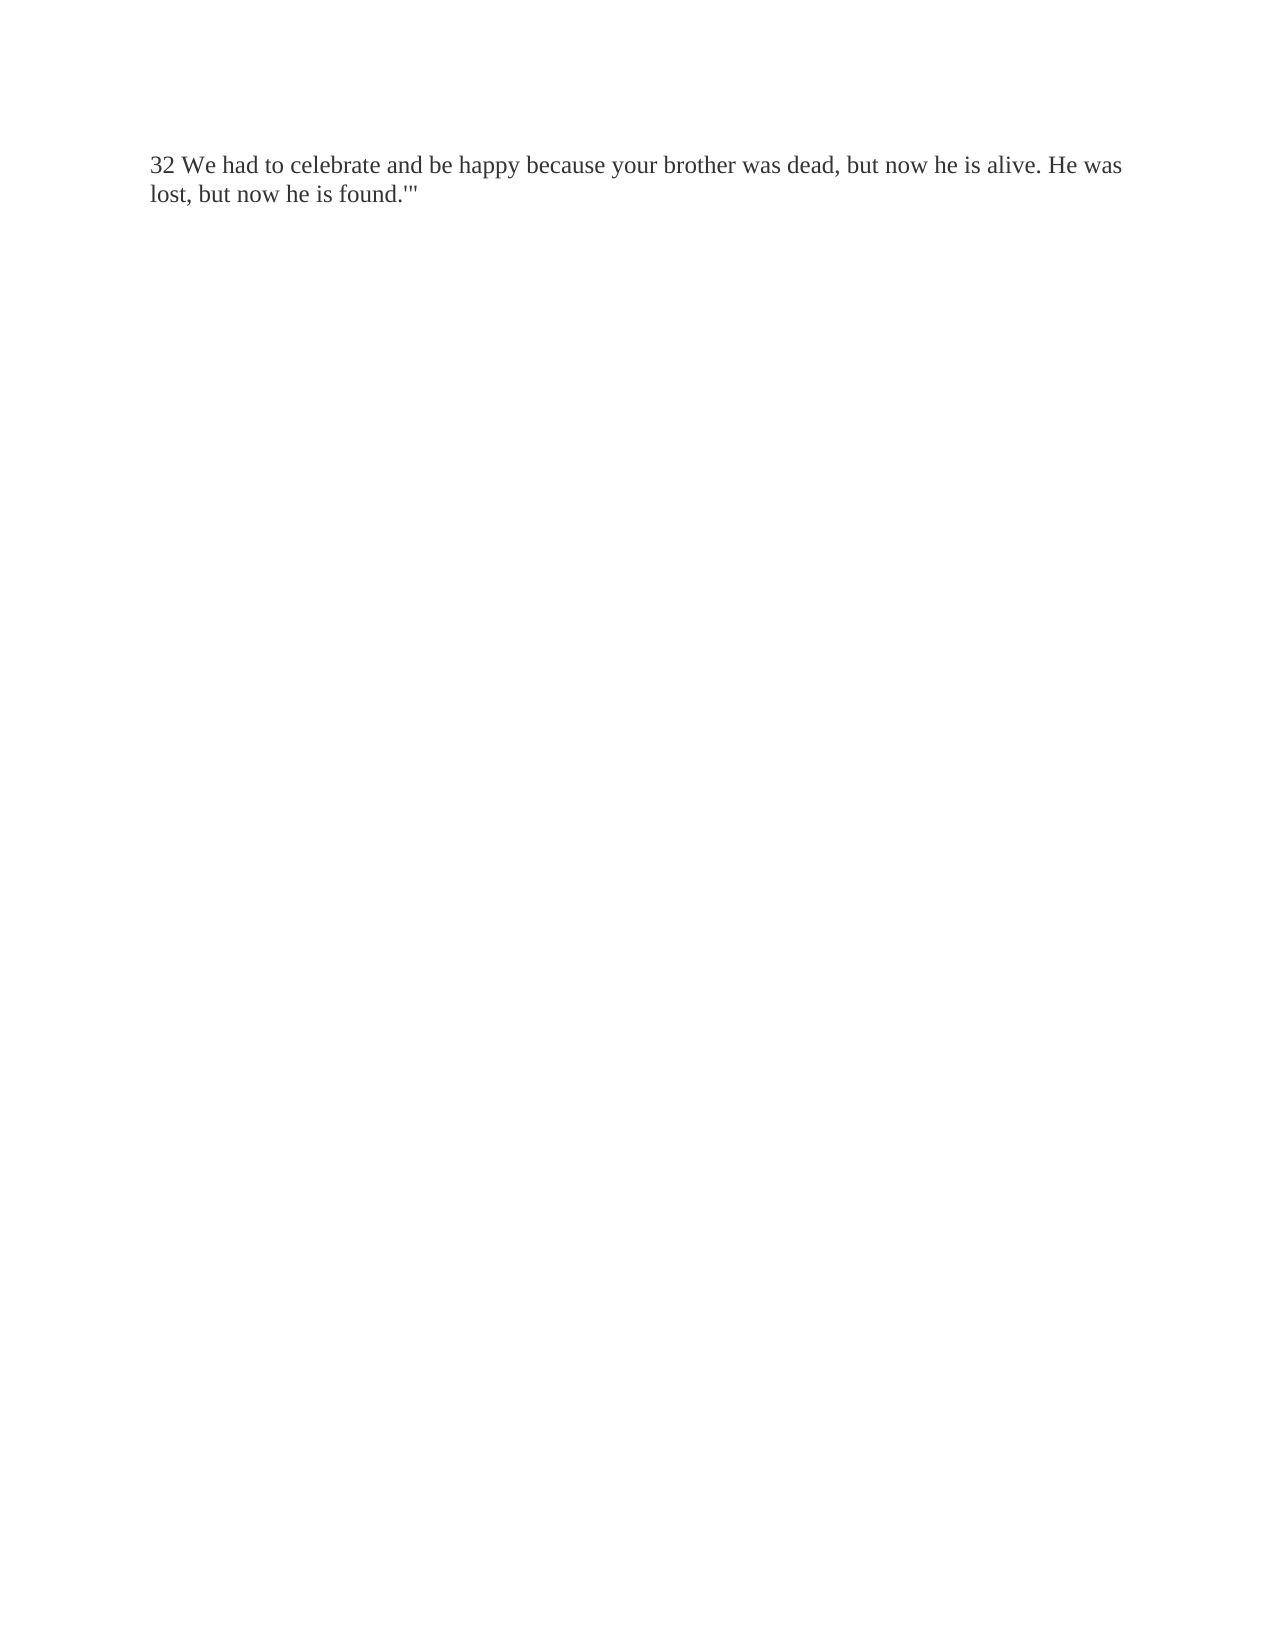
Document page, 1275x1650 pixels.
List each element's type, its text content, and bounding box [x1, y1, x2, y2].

text 32 We had to celebrate and be happy because your brother was dead, but now he is alive. He was lost, but now he is found.'" [150, 150, 1125, 207]
